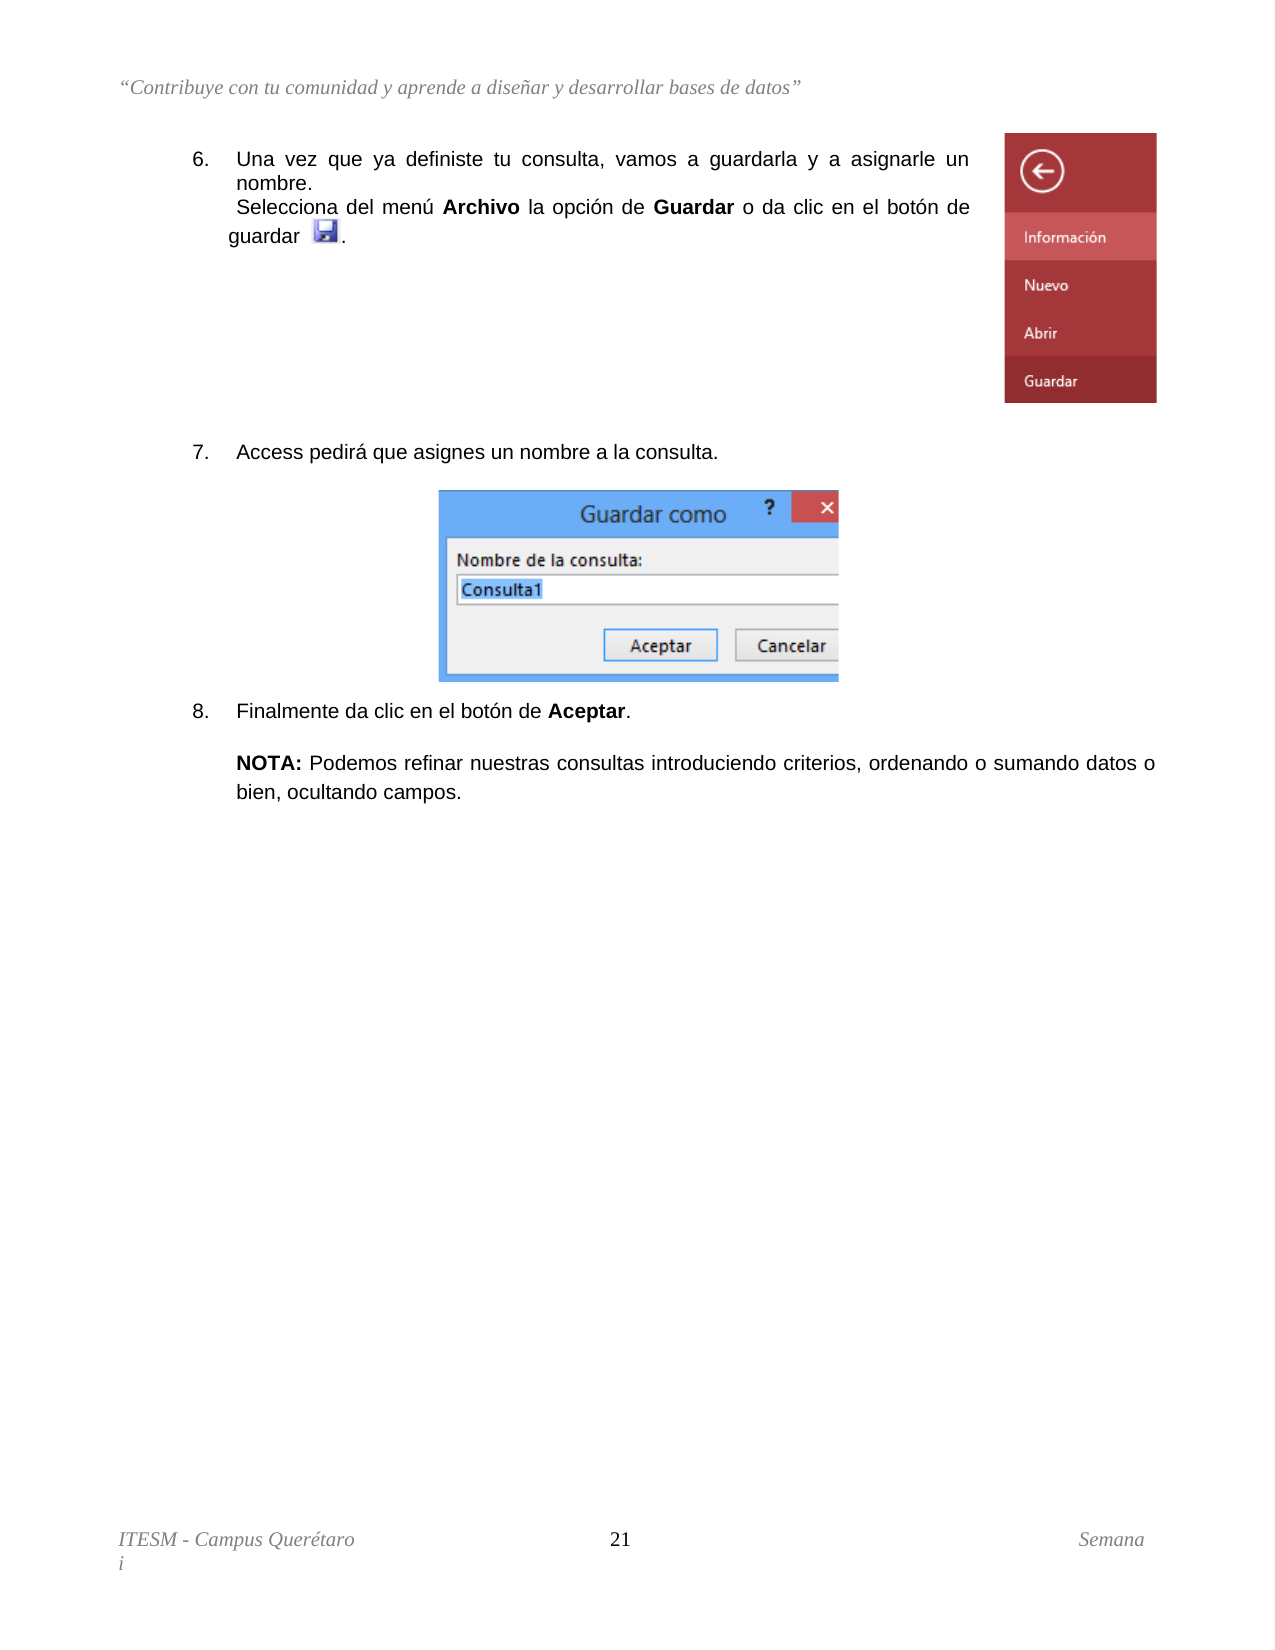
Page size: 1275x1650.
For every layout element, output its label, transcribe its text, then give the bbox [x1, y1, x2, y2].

picture [311, 218, 341, 244]
list Access pedirá que asignes un nombre a la consulta. [192, 440, 1157, 464]
list Una vez que ya definiste tu consulta, vamos a guardarla y a asignarle un nombre. [192, 147, 989, 195]
text Selecciona del menú Archivo la opción de Guardar o da clic en el botón de guardar . [228, 195, 989, 248]
text NOTA: Podemos refinar nuestras consultas introduciendo criterios, ordenando o sumando datos o bien, ocultando campos. [236, 747, 1157, 805]
list Finalmente da clic en el botón de Aceptar. [192, 699, 1157, 723]
picture [1004, 133, 1157, 403]
picture [438, 490, 839, 682]
